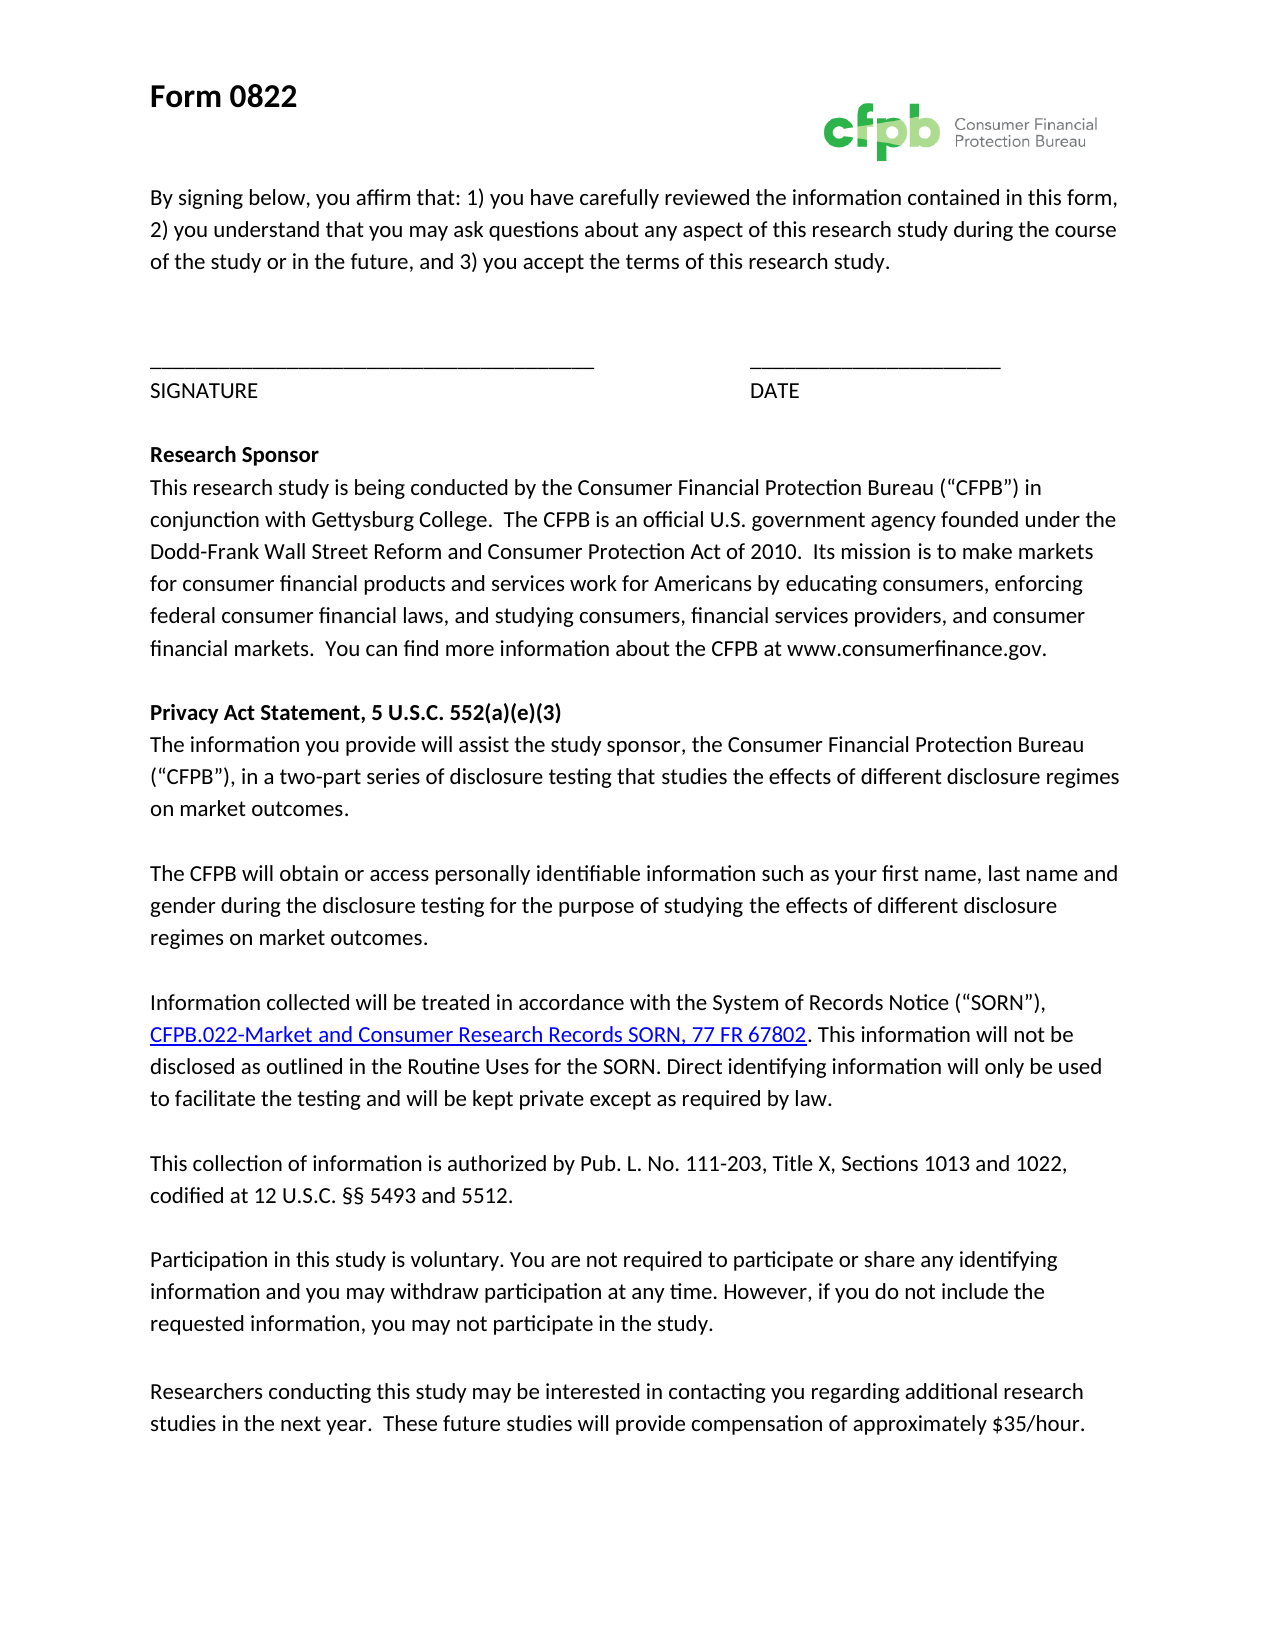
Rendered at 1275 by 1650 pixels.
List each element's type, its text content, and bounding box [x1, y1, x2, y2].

text Research Sponsor [150, 441, 1125, 468]
text Privacy Act Statement, 5 U.S.C. 552(a)(e)(3) [150, 698, 1125, 726]
picture [797, 76, 1126, 189]
text The information you provide will assist the study sponsor, the Consumer Financial Protection Bureau (“CFPB”), in a two-part series of disclosure testing that studies the effects of different disclosure regimes on market outcomes. [150, 730, 1125, 823]
text SIGNATURE DATE [150, 376, 1125, 404]
text This research study is being conducted by the Consumer Financial Protection Bureau (“CFPB”) in conjunction with Gettysburg College. The CFPB is an official U.S. government agency founded under the Dodd-Frank Wall Street Reform and Consumer Protection Act of 2010. Its mission is to make markets for consumer financial products and services work for Americans by educating consumers, enforcing federal consumer financial laws, and studying consumers, financial services providers, and consumer financial markets. You can find more information about the CFPB at www.consumerfinance.gov. [150, 473, 1125, 662]
text _______________________________________ ______________________ [150, 344, 1125, 372]
text This collection of information is authorized by Pub. L. No. 111-203, Title X, Sections 1013 and 1022, codified at 12 U.S.C. §§ 5493 and 5512. [150, 1149, 1125, 1209]
text Information collected will be treated in accordance with the System of Records Notice (“SORN”), CFPB.022-Market and Consumer Research Records SORN, 77 FR 67802. This information will not be disclosed as outlined in the Routine Uses for the SORN. Direct identifying information will only be used to facilitate the testing and will be kept private except as required by law. [150, 988, 1125, 1112]
text Participation in this study is voluntary. You are not required to participate or share any identifying information and you may withdraw participation at any time. However, if you do not include the requested information, you may not participate in the study. [150, 1245, 1125, 1338]
text The CFPB will obtain or access personally identifiable information such as your first name, last name and gender during the disclosure testing for the purpose of studying the effects of different disclosure regimes on market outcomes. [150, 859, 1125, 951]
text By signing below, you affirm that: 1) you have carefully reviewed the information contained in this form, 2) you understand that you may ask questions about any aspect of this research study during the course of the study or in the future, and 3) you accept the terms of this research study. [150, 183, 1125, 275]
